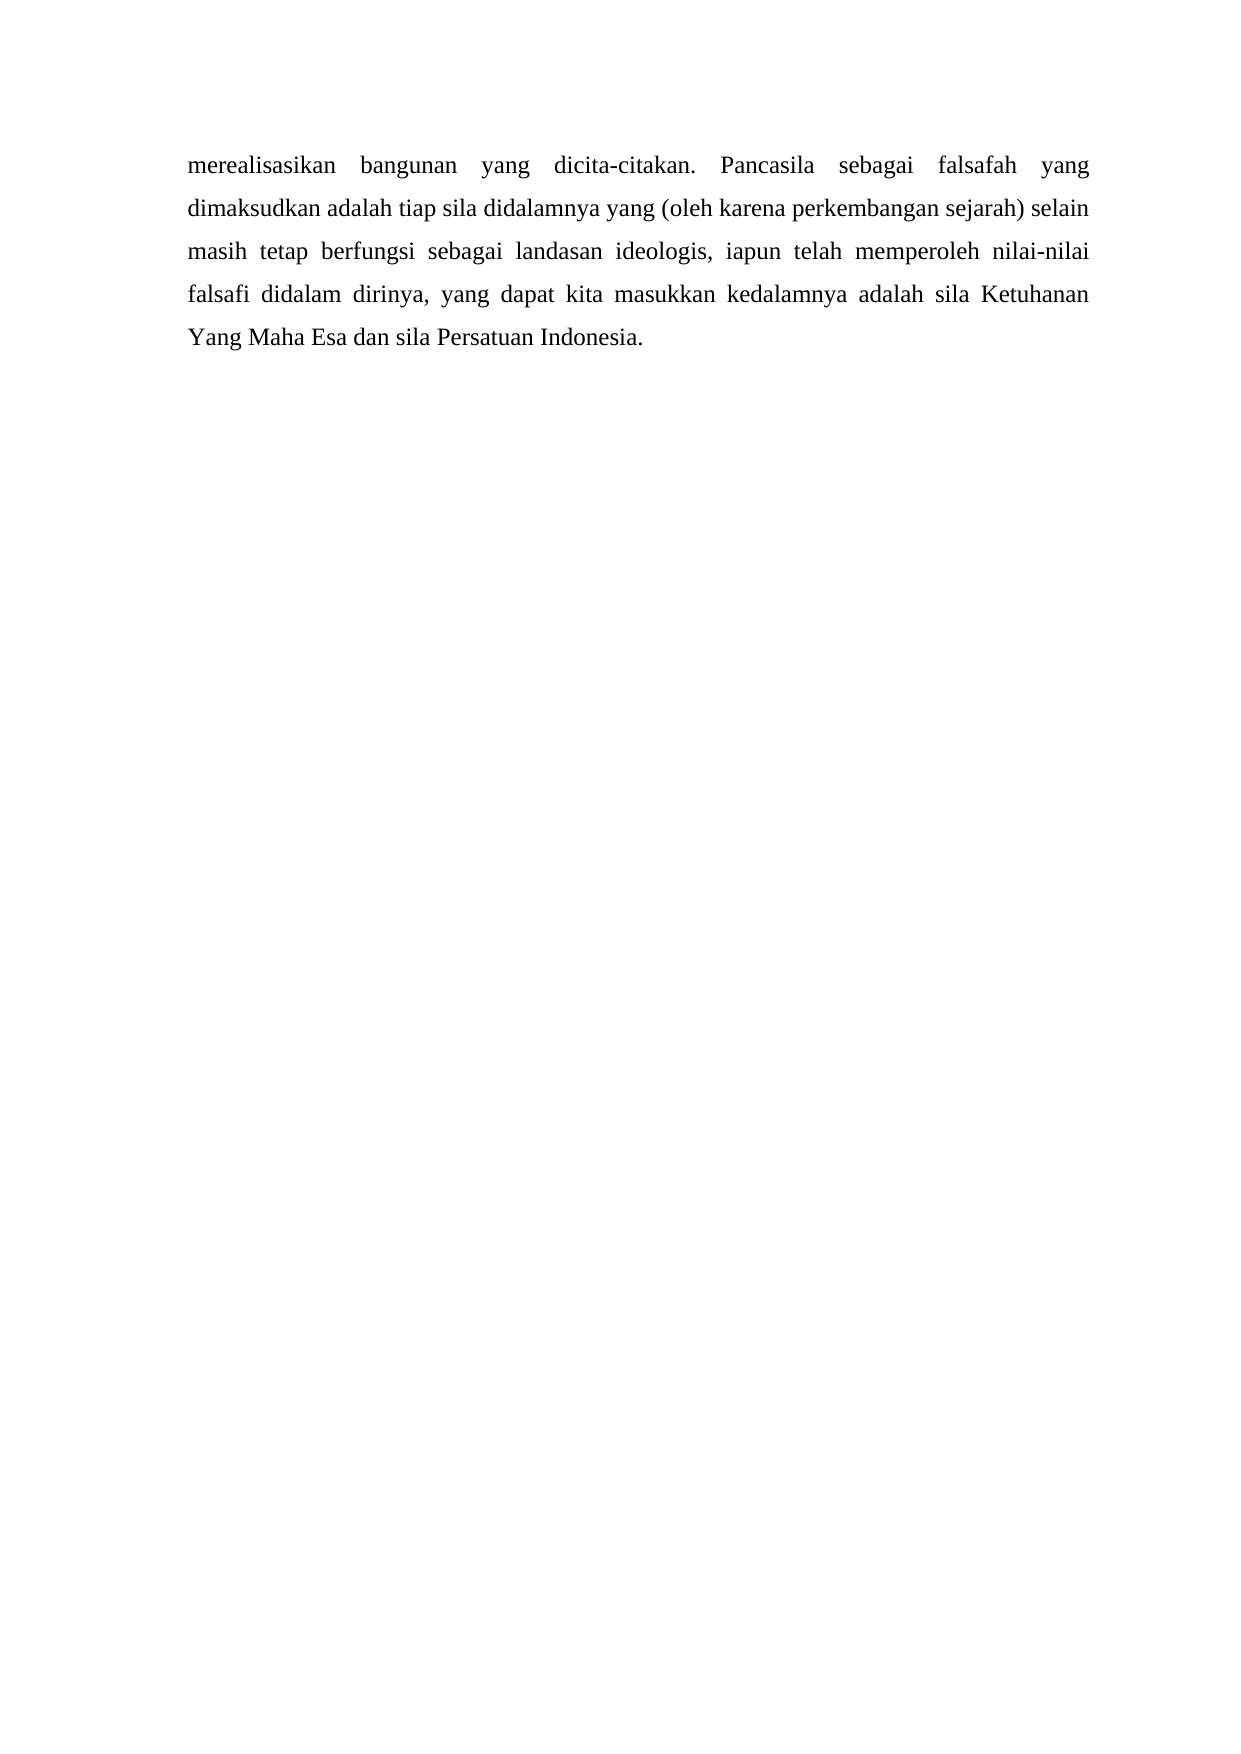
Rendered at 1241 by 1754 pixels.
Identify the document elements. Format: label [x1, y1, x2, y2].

text [187, 150, 1090, 351]
